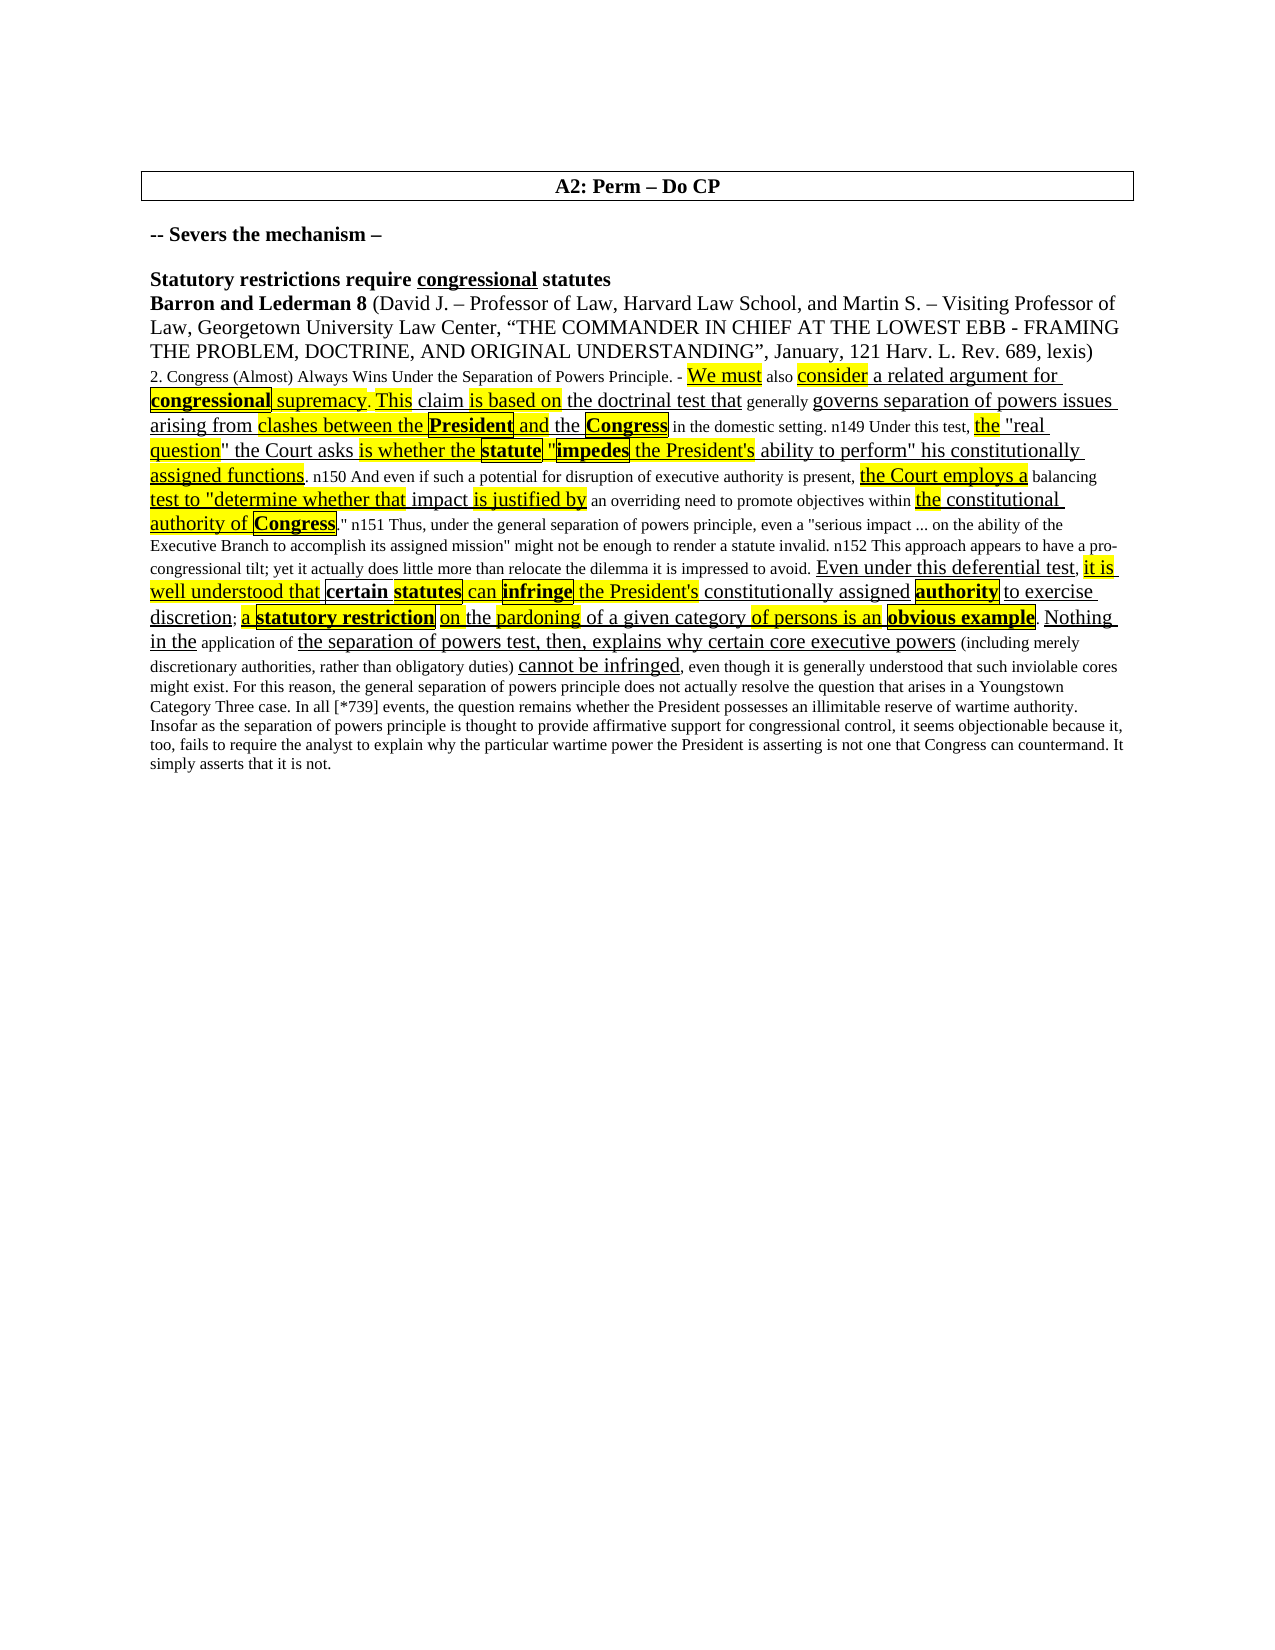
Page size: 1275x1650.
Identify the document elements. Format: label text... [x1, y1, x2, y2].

subtitle -- Severs the mechanism – [150, 222, 1125, 246]
text 2. Congress (Almost) Always Wins Under the Separation of Powers Principle. - We must also consider a related argument for congressional supremacy. This claim is based on the doctrinal test that generally governs separation of powers issues arising from clashes between the President and the Congress in the domestic setting. n149 Under this test, the "real question" the Court asks is whether the statute "impedes the President's ability to perform" his constitutionally assigned functions. n150 And even if such a potential for disruption of executive authority is present, the Court employs a balancing test to "determine whether that impact is justified by an overriding need to promote objectives within the constitutional authority of Congress." n151 Thus, under the general separation of powers principle, even a "serious impact ... on the ability of the Executive Branch to accomplish its assigned mission" might not be enough to render a statute invalid. n152 This approach appears to have a pro-congressional tilt; yet it actually does little more than relocate the dilemma it is impressed to avoid. Even under this deferential test, it is well understood that certain statutes can infringe the President's constitutionally assigned authority to exercise discretion; a statutory restriction on the pardoning of a given category of persons is an obvious example. Nothing in the application of the separation of powers test, then, explains why certain core executive powers (including merely discretionary authorities, rather than obligatory duties) cannot be infringed, even though it is generally understood that such inviolable cores might exist. For this reason, the general separation of powers principle does not actually resolve the question that arises in a Youngstown Category Three case. In all [*739] events, the question remains whether the President possesses an illimitable reserve of wartime authority. Insofar as the separation of powers principle is thought to provide affirmative support for congressional control, it seems objectionable because it, too, fails to require the analyst to explain why the particular wartime power the President is asserting is not one that Congress can countermand. It simply asserts that it is not. [150, 363, 1125, 773]
subtitle A2: Perm – Do CP [142, 172, 1133, 200]
subtitle Statutory restrictions require congressional statutes [150, 267, 1125, 291]
text Barron and Lederman 8 (David J. – Professor of Law, Harvard Law School, and Martin S. – Visiting Professor of Law, Georgetown University Law Center, “THE COMMANDER IN CHIEF AT THE LOWEST EBB - FRAMING THE PROBLEM, DOCTRINE, AND ORIGINAL UNDERSTANDING”, January, 121 Harv. L. Rev. 689, lexis) [150, 291, 1125, 363]
